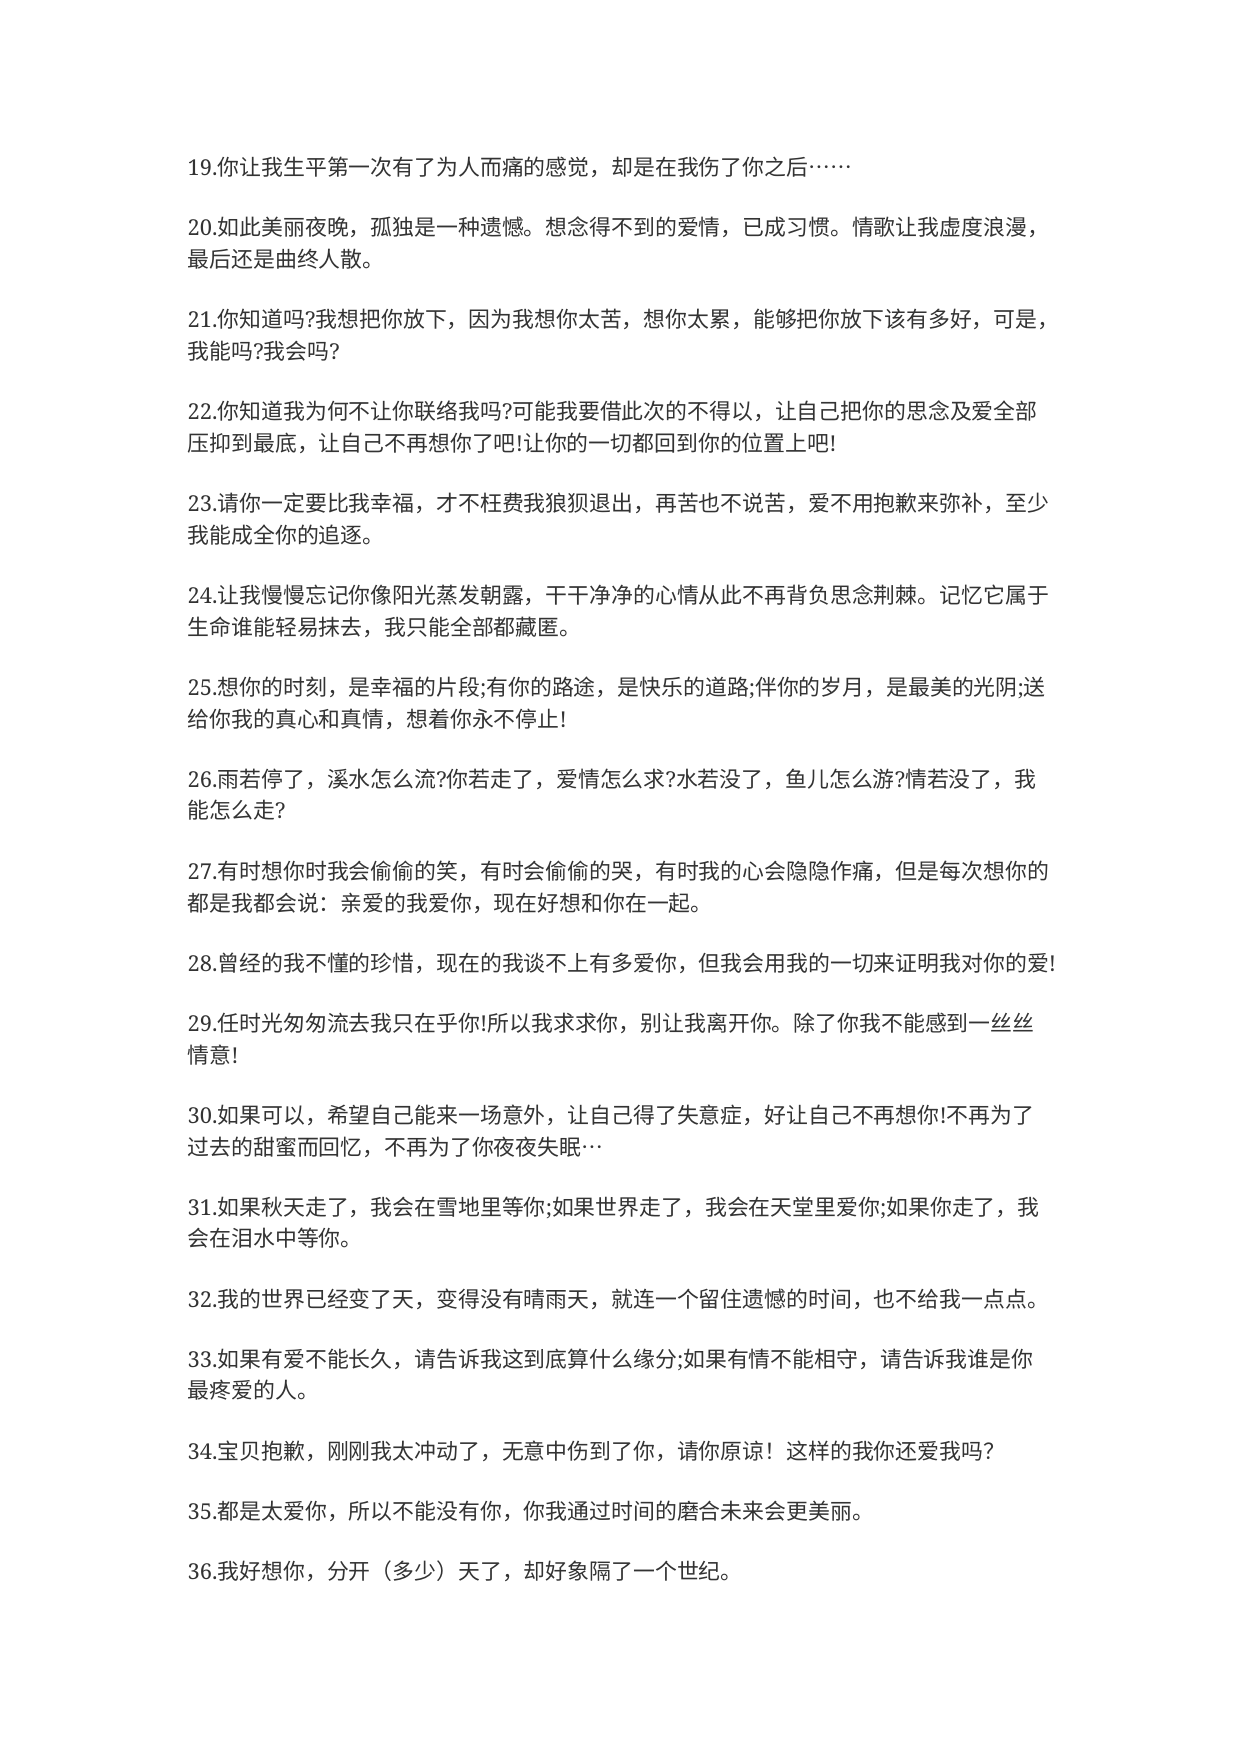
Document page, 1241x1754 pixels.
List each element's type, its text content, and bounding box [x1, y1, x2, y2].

text 19.你让我生平第一次有了为人而痛的感觉，却是在我伤了你之后…… [187, 150, 1053, 182]
text 21.你知道吗?我想把你放下，因为我想你太苦，想你太累，能够把你放下该有多好，可是，我能吗?我会吗? [187, 302, 1053, 366]
text 26.雨若停了，溪水怎么流?你若走了，爱情怎么求?水若没了，鱼儿怎么游?情若没了，我能怎么走? [187, 762, 1053, 825]
text 31.如果秋天走了，我会在雪地里等你;如果世界走了，我会在天堂里爱你;如果你走了，我会在泪水中等你。 [187, 1190, 1053, 1253]
text 28.曾经的我不懂的珍惜，现在的我谈不上有多爱你，但我会用我的一切来证明我对你的爱! [187, 946, 1053, 977]
text 30.如果可以，希望自己能来一场意外，让自己得了失意症，好让自己不再想你!不再为了过去的甜蜜而回忆，不再为了你夜夜失眠… [187, 1098, 1053, 1161]
text 36.我好想你，分开（多少）天了，却好象隔了一个世纪。 [187, 1554, 1053, 1586]
text 32.我的世界已经变了天，变得没有晴雨天，就连一个留住遗憾的时间，也不给我一点点。 [187, 1282, 1053, 1313]
text 20.如此美丽夜晚，孤独是一种遗憾。想念得不到的爱情，已成习惯。情歌让我虚度浪漫，最后还是曲终人散。 [187, 210, 1053, 274]
text 24.让我慢慢忘记你像阳光蒸发朝露，干干净净的心情从此不再背负思念荆棘。记忆它属于生命谁能轻易抹去，我只能全部都藏匿。 [187, 578, 1053, 641]
text 29.任时光匆匆流去我只在乎你!所以我求求你，别让我离开你。除了你我不能感到一丝丝情意! [187, 1006, 1053, 1069]
text 22.你知道我为何不让你联络我吗?可能我要借此次的不得以，让自己把你的思念及爱全部压抑到最底，让自己不再想你了吧!让你的一切都回到你的位置上吧! [187, 394, 1053, 458]
text 33.如果有爱不能长久，请告诉我这到底算什么缘分;如果有情不能相守，请告诉我谁是你最疼爱的人。 [187, 1342, 1053, 1405]
text 34.宝贝抱歉，刚刚我太冲动了，无意中伤到了你，请你原谅！这样的我你还爱我吗？ [187, 1434, 1053, 1465]
text 23.请你一定要比我幸福，才不枉费我狼狈退出，再苦也不说苦，爱不用抱歉来弥补，至少我能成全你的追逐。 [187, 486, 1053, 549]
text 35.都是太爱你，所以不能没有你，你我通过时间的磨合未来会更美丽。 [187, 1494, 1053, 1526]
text 27.有时想你时我会偷偷的笑，有时会偷偷的哭，有时我的心会隐隐作痛，但是每次想你的都是我都会说：亲爱的我爱你，现在好想和你在一起。 [187, 854, 1053, 917]
text 25.想你的时刻，是幸福的片段;有你的路途，是快乐的道路;伴你的岁月，是最美的光阴;送给你我的真心和真情，想着你永不停止! [187, 670, 1053, 733]
